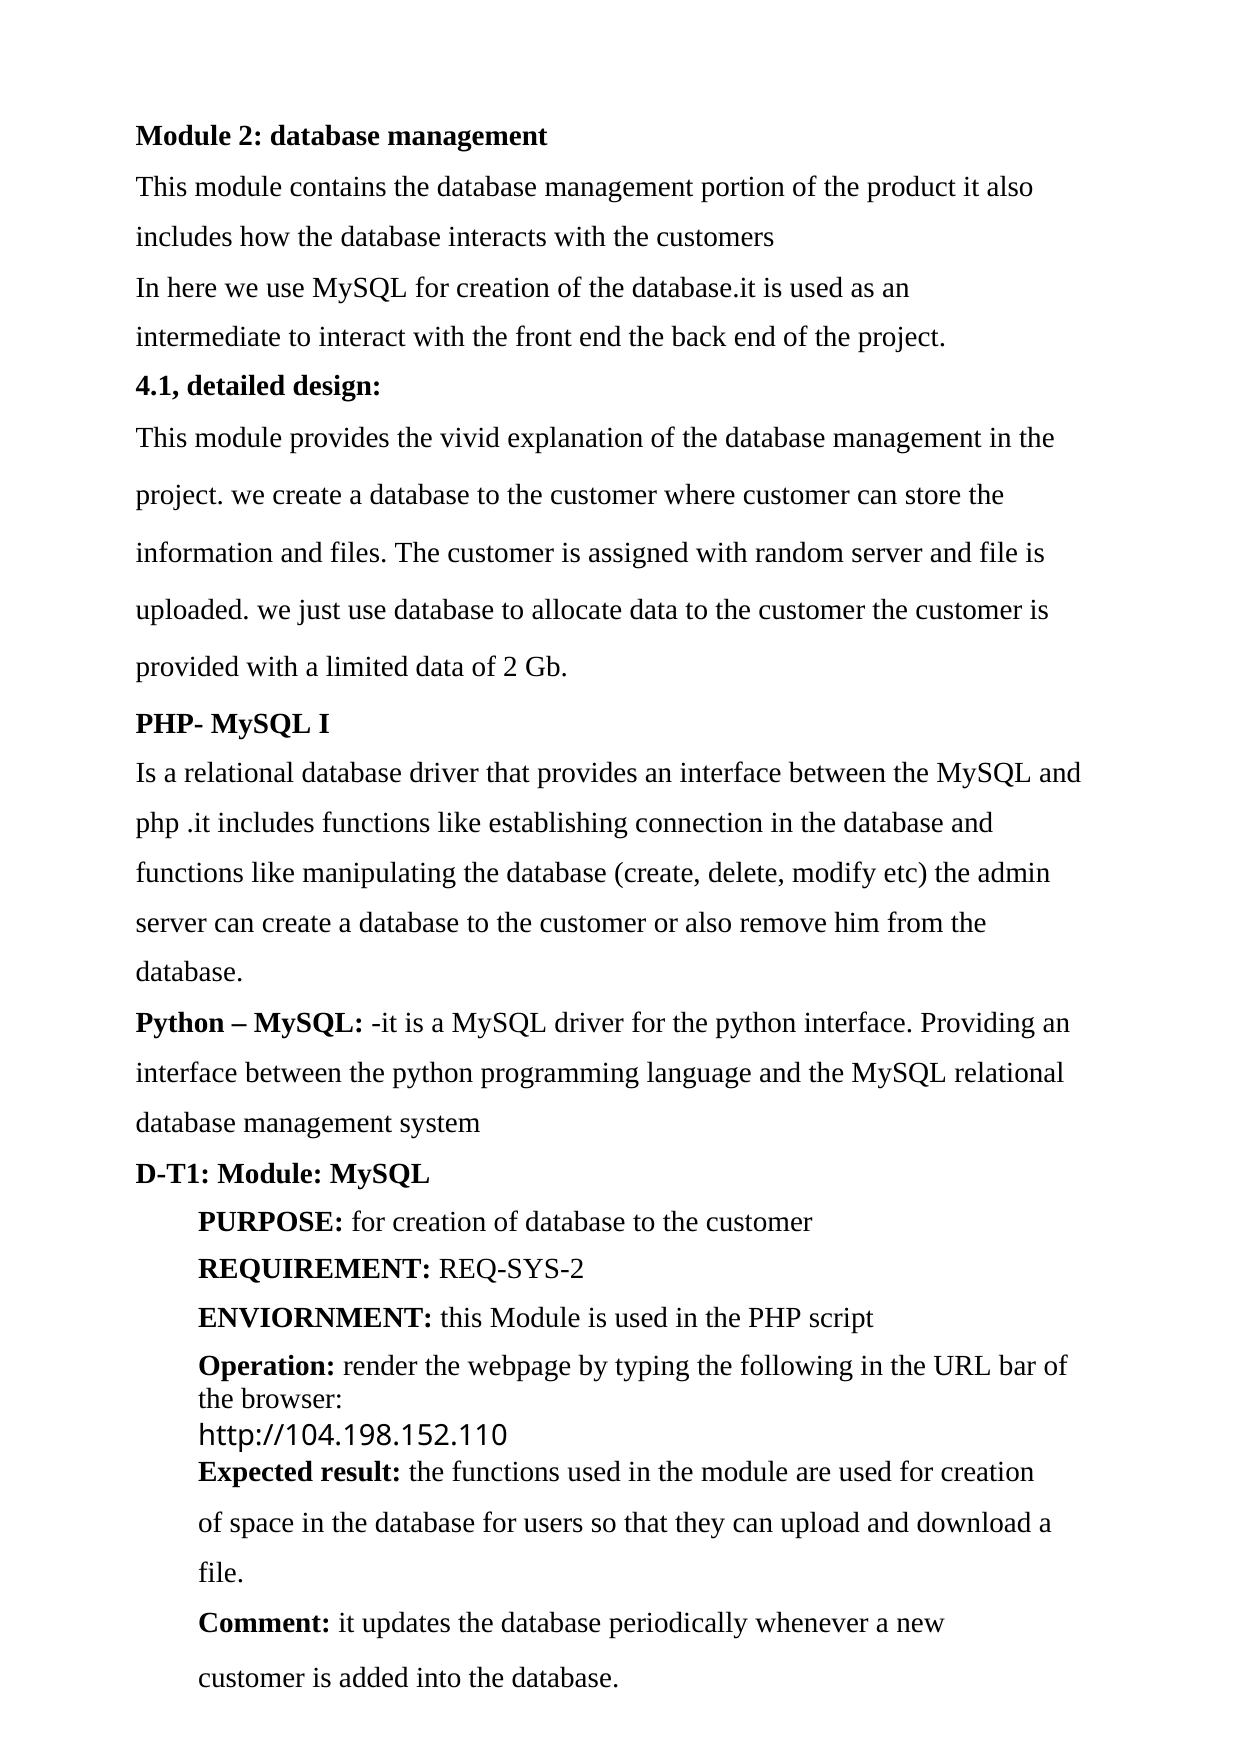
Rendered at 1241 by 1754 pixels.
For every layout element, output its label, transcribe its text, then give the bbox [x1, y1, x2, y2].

text This module provides the vivid explanation of the database management in the project. we create a database to the customer where customer can store the information and files. The customer is assigned with random server and file is uploaded. we just use database to allocate data to the customer the customer is provided with a limited data of 2 Gb. [135, 420, 1094, 683]
text D-T1: Module: MySQL [135, 1156, 1098, 1189]
text http://104.198.152.110 [198, 1415, 1098, 1454]
text Is a relational database driver that provides an interface between the MySQL and php .it includes functions like establishing connection in the database and functions like manipulating the database (create, delete, modify etc) the admin server can create a database to the customer or also remove him from the database. [135, 755, 1084, 988]
text Module 2: database management [135, 118, 1098, 152]
text PHP- MySQL I [135, 707, 1098, 740]
text Operation: render the webpage by typing the following in the URL bar of the browser: [198, 1348, 1098, 1415]
text Expected result: the functions used in the module are used for creation of space in the database for users so that they can upload and download a file. [198, 1454, 1053, 1588]
text Python – MySQL: -it is a MySQL driver for the python interface. Providing an interface between the python programming language and the MySQL relational database management system [135, 1005, 1088, 1139]
text Comment: it updates the database periodically whenever a new customer is added into the database. [198, 1605, 1048, 1694]
text 4.1, detailed design: [135, 368, 1098, 402]
text REQUIREMENT: REQ-SYS-2 [198, 1251, 1098, 1285]
text PURPOSE: for creation of database to the customer [198, 1204, 1098, 1237]
text ENVIORNMENT: this Module is used in the PHP script [198, 1300, 1098, 1333]
text This module contains the database management portion of the product it also includes how the database interacts with the customers [135, 169, 1067, 253]
text In here we use MySQL for creation of the database.it is used as an intermediate to interact with the front end the back end of the project. [135, 270, 1061, 353]
